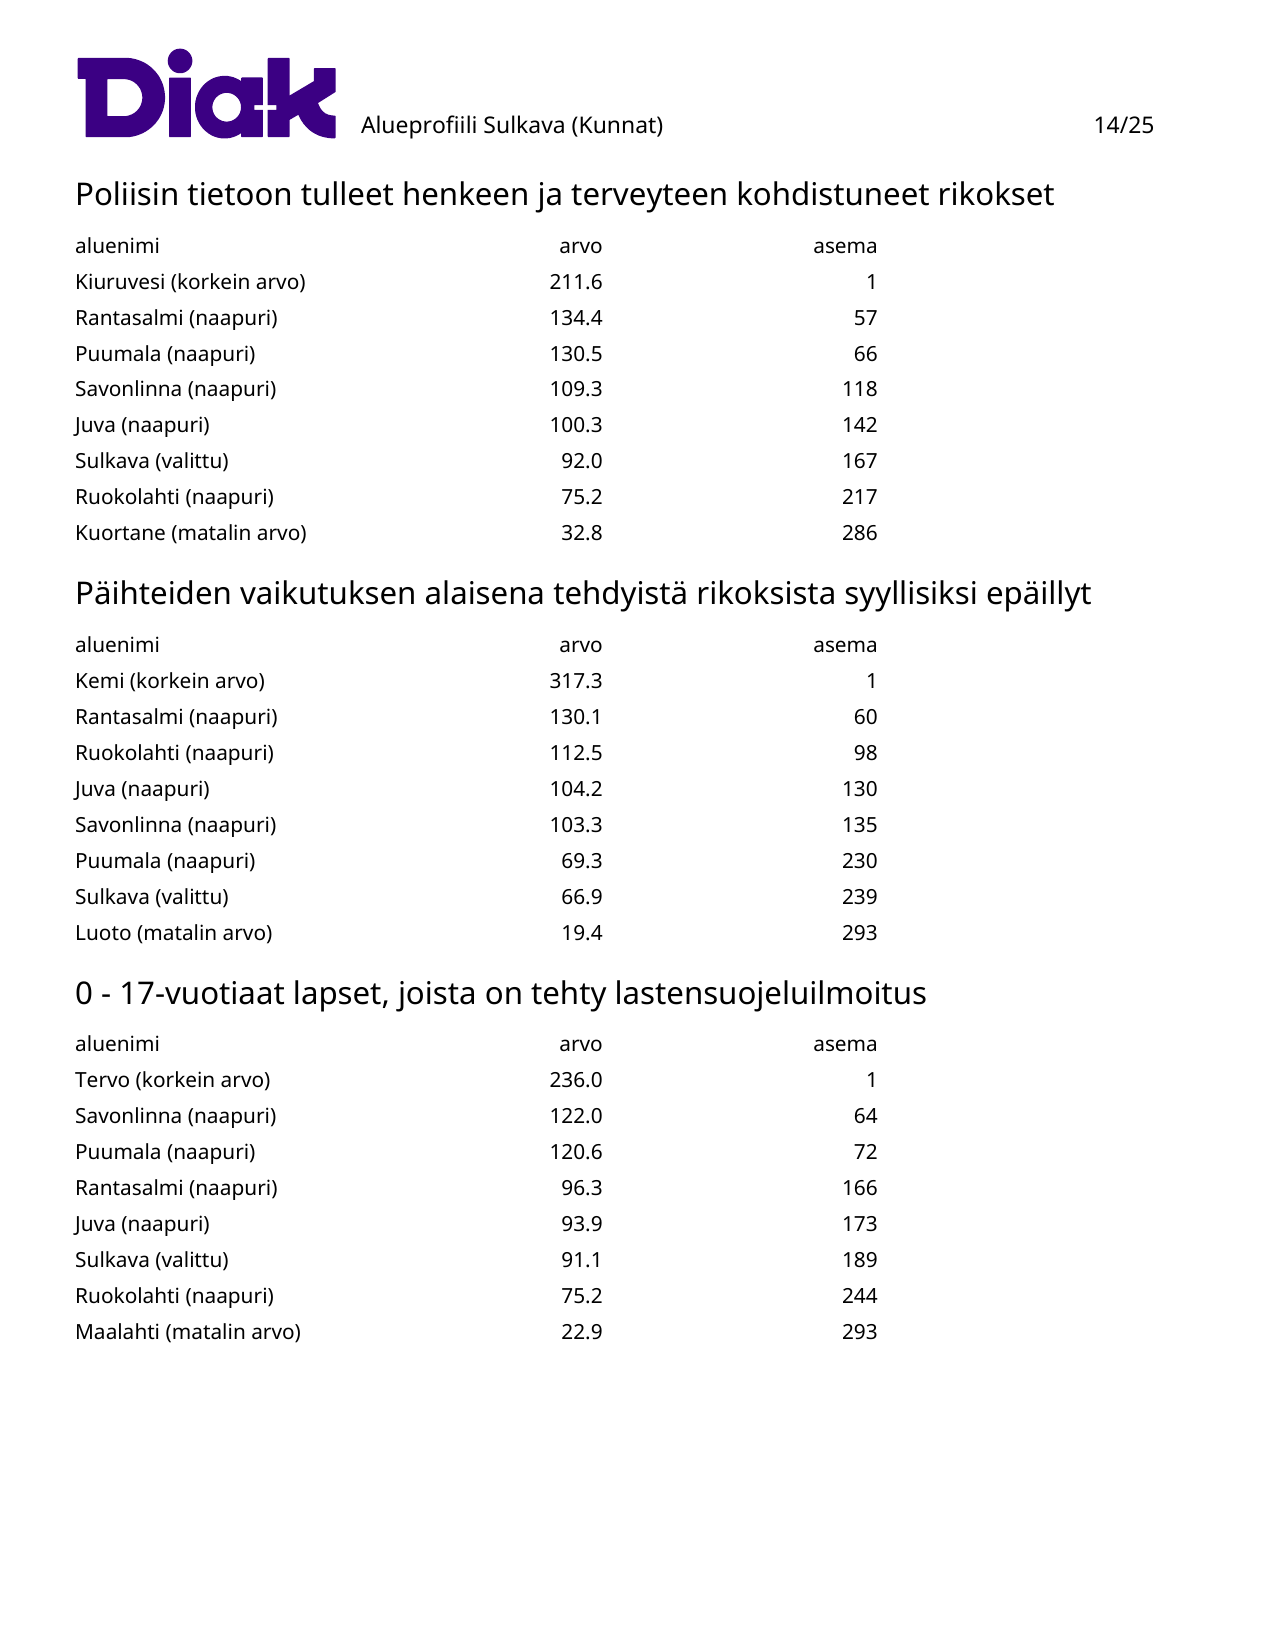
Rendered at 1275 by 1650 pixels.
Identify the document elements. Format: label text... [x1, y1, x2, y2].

table_cell Rantasalmi (naapuri) [64, 1170, 339, 1206]
table_cell Kuortane (matalin arvo) [64, 515, 339, 551]
table_cell 75.2 [339, 479, 614, 514]
table_cell 293 [614, 914, 889, 950]
table_cell 286 [614, 515, 889, 551]
table_cell Tervo (korkein arvo) [64, 1062, 339, 1098]
table_cell 1 [614, 1062, 889, 1098]
table_cell 173 [614, 1206, 889, 1241]
table_header asema [614, 1026, 889, 1062]
table_cell 60 [614, 698, 889, 734]
table_cell Savonlinna (naapuri) [64, 1098, 339, 1134]
table_cell Puumala (naapuri) [64, 335, 339, 371]
table_cell 118 [614, 371, 889, 407]
table_cell 134.4 [339, 299, 614, 335]
table_cell Juva (naapuri) [64, 1206, 339, 1241]
table_cell 142 [614, 407, 889, 443]
table_cell 22.9 [339, 1313, 614, 1349]
table_cell 130 [614, 770, 889, 806]
table_cell Savonlinna (naapuri) [64, 806, 339, 842]
table_cell 317.3 [339, 663, 614, 698]
table_header arvo [339, 1026, 614, 1062]
table_cell 130.1 [339, 698, 614, 734]
table_cell Ruokolahti (naapuri) [64, 479, 339, 514]
table_cell 189 [614, 1241, 889, 1277]
table_cell Rantasalmi (naapuri) [64, 698, 339, 734]
table_cell 122.0 [339, 1098, 614, 1134]
subtitle 0 - 17-vuotiaat lapset, joista on tehty lastensuojeluilmoitus [75, 971, 1200, 1013]
table_cell 1 [614, 263, 889, 299]
table_cell 91.1 [339, 1241, 614, 1277]
table_cell 66 [614, 335, 889, 371]
table_cell 104.2 [339, 770, 614, 806]
table_cell 217 [614, 479, 889, 514]
table_cell 236.0 [339, 1062, 614, 1098]
table_header aluenimi [64, 227, 339, 263]
subtitle Poliisin tietoon tulleet henkeen ja terveyteen kohdistuneet rikokset [75, 172, 1200, 214]
table_cell 1 [614, 663, 889, 698]
table_cell Rantasalmi (naapuri) [64, 299, 339, 335]
table_cell 93.9 [339, 1206, 614, 1241]
table_cell Sulkava (valittu) [64, 443, 339, 479]
table_cell Sulkava (valittu) [64, 1241, 339, 1277]
table_header arvo [339, 626, 614, 662]
table_cell Ruokolahti (naapuri) [64, 734, 339, 770]
table_cell 69.3 [339, 842, 614, 878]
table_cell Ruokolahti (naapuri) [64, 1278, 339, 1313]
table_cell Savonlinna (naapuri) [64, 371, 339, 407]
table_cell 166 [614, 1170, 889, 1206]
table_cell 66.9 [339, 878, 614, 914]
table_cell 130.5 [339, 335, 614, 371]
table_cell 112.5 [339, 734, 614, 770]
table_header aluenimi [64, 626, 339, 662]
subtitle Päihteiden vaikutuksen alaisena tehdyistä rikoksista syyllisiksi epäillyt [75, 571, 1200, 614]
table_cell 109.3 [339, 371, 614, 407]
table_cell 75.2 [339, 1278, 614, 1313]
table_cell 120.6 [339, 1134, 614, 1169]
table_header asema [614, 227, 889, 263]
table_header aluenimi [64, 1026, 339, 1062]
table_cell 57 [614, 299, 889, 335]
table_header arvo [339, 227, 614, 263]
table_cell 167 [614, 443, 889, 479]
table_cell Kiuruvesi (korkein arvo) [64, 263, 339, 299]
table_cell 72 [614, 1134, 889, 1169]
table_cell 19.4 [339, 914, 614, 950]
table_cell 64 [614, 1098, 889, 1134]
table_cell 135 [614, 806, 889, 842]
table_cell Kemi (korkein arvo) [64, 663, 339, 698]
table_cell 244 [614, 1278, 889, 1313]
table_header asema [614, 626, 889, 662]
table_cell Luoto (matalin arvo) [64, 914, 339, 950]
table_cell Puumala (naapuri) [64, 842, 339, 878]
table_cell Juva (naapuri) [64, 407, 339, 443]
table_cell 293 [614, 1313, 889, 1349]
table_cell Sulkava (valittu) [64, 878, 339, 914]
table_cell 96.3 [339, 1170, 614, 1206]
table_cell 103.3 [339, 806, 614, 842]
table_cell Maalahti (matalin arvo) [64, 1313, 339, 1349]
table_cell 239 [614, 878, 889, 914]
table_cell 211.6 [339, 263, 614, 299]
table_cell 98 [614, 734, 889, 770]
table_cell 230 [614, 842, 889, 878]
table_cell 32.8 [339, 515, 614, 551]
table_cell Puumala (naapuri) [64, 1134, 339, 1169]
table_cell 100.3 [339, 407, 614, 443]
table_cell 92.0 [339, 443, 614, 479]
table_cell Juva (naapuri) [64, 770, 339, 806]
